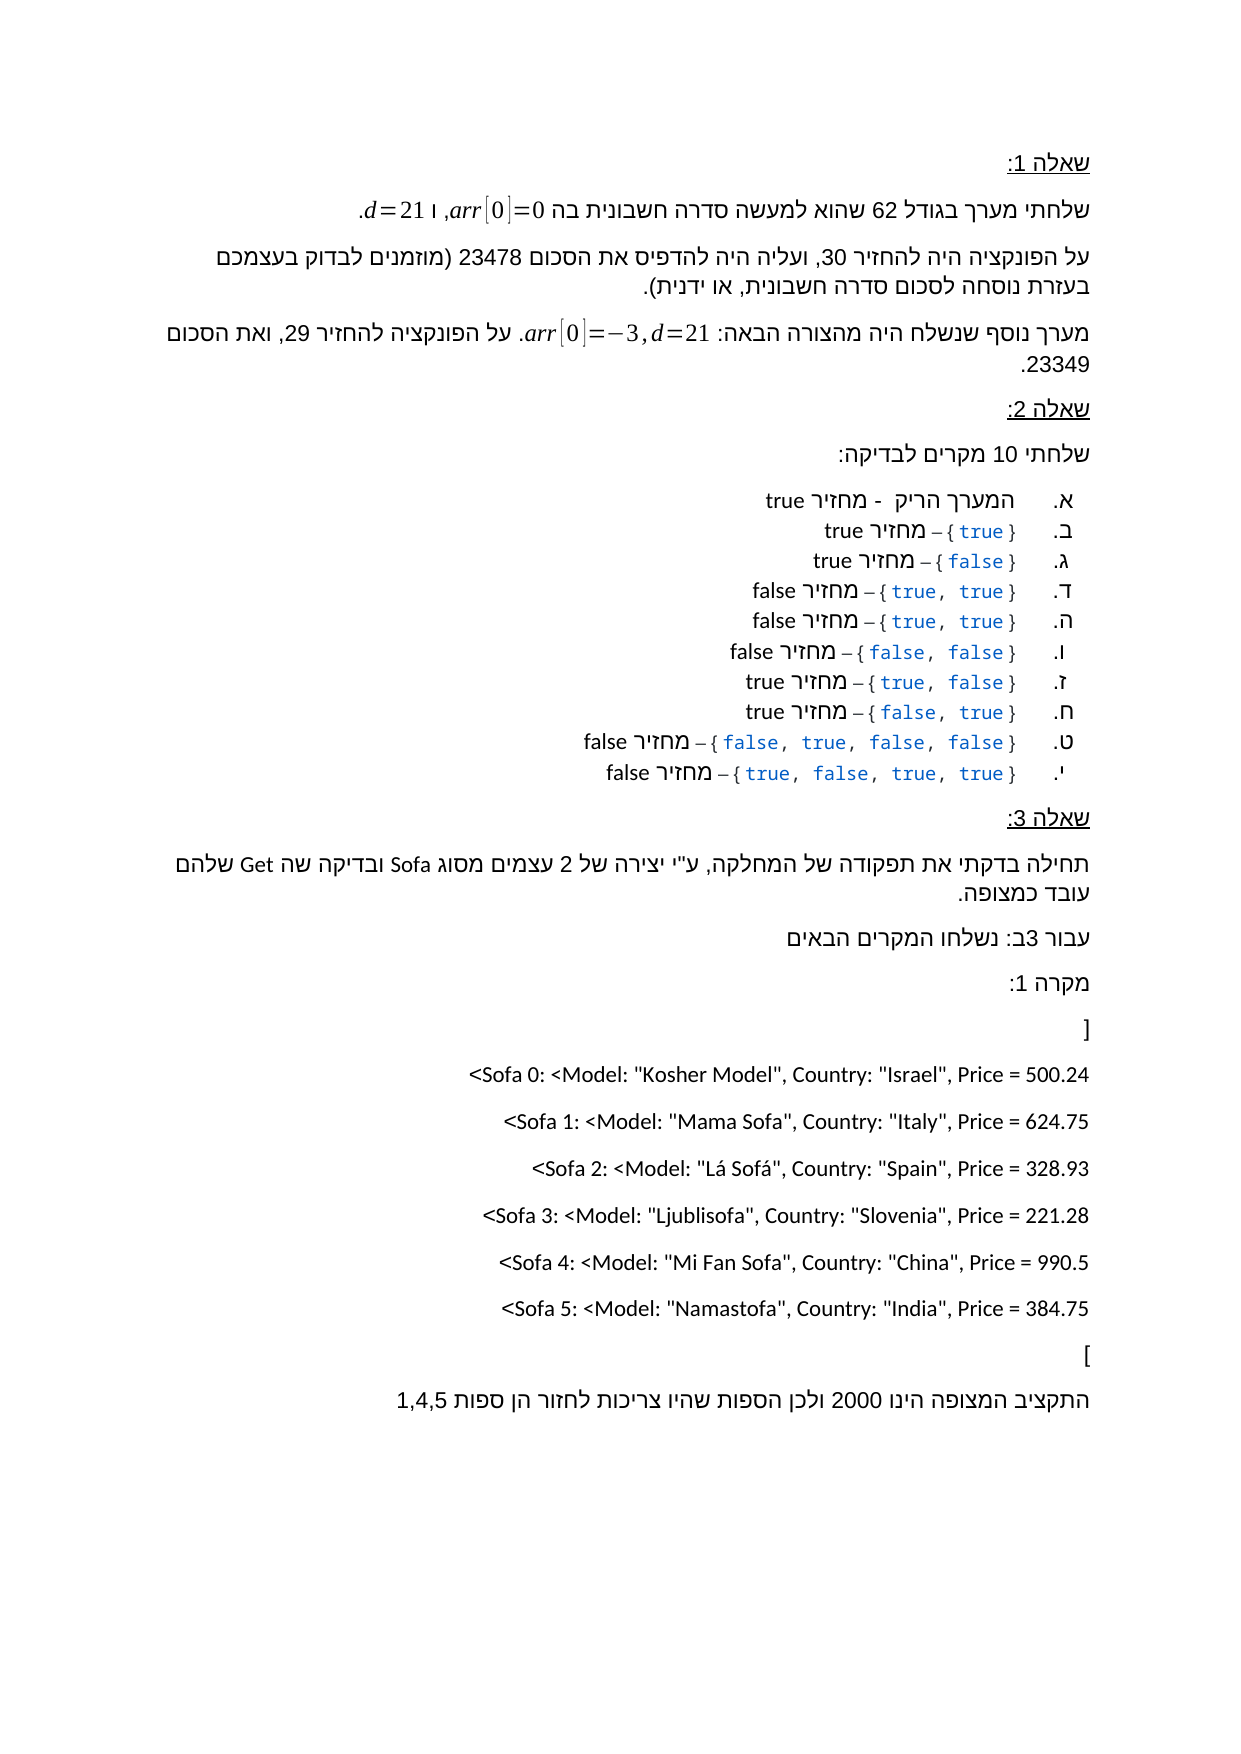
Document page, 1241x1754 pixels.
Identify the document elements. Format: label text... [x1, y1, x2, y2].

list { true, true } – מחזיר false [150, 607, 1053, 635]
text ] [150, 1341, 1090, 1368]
text Sofa 1: <Model: "Mama Sofa", Country: "Italy", Price = 624.75> [150, 1107, 1090, 1135]
text שלחתי 10 מקרים לבדיקה: [150, 441, 1090, 467]
text Sofa 5: <Model: "Namastofa", Country: "India", Price = 384.75> [150, 1294, 1090, 1323]
text שאלה 3: [150, 804, 1090, 831]
text תחילה בדקתי את תפקודה של המחלקה, ע"י יצירה של 2 עצמים מסוג Sofa ובדיקה שה Get שלהם עובד כמצופה. [150, 850, 1090, 906]
text Sofa 4: <Model: "Mi Fan Sofa", Country: "China", Price = 990.5> [150, 1248, 1090, 1276]
text שאלה 2: [150, 396, 1090, 422]
list { false } – מחזיר true [150, 546, 1053, 574]
list { false, false } – מחזיר false [150, 637, 1053, 665]
text עבור 3ב: נשלחו המקרים הבאים [150, 925, 1090, 951]
text [ [150, 1015, 1090, 1041]
list { true, false, true, true } – מחזיר false [150, 758, 1053, 786]
text התקציב המצופה הינו 2000 ולכן הספות שהיו צריכות לחזור הן ספות 1,4,5 [150, 1387, 1090, 1413]
list { false, true } – מחזיר true [150, 697, 1053, 725]
list { true } – מחזיר true [150, 516, 1053, 544]
text על הפונקציה היה להחזיר 30, ועליה היה להדפיס את הסכום 23478 (מוזמנים לבדוק בעצמכם בעזרת נוסחה לסכום סדרה חשבונית, או ידנית). [150, 244, 1090, 299]
text מערך נוסף שנשלח היה מהצורה הבאה: . על הפונקציה להחזיר 29, ואת הסכום 23349. [150, 318, 1090, 377]
text Sofa 3: <Model: "Ljublisofa", Country: "Slovenia", Price = 221.28> [150, 1201, 1090, 1229]
text מקרה 1: [150, 970, 1090, 996]
text שלחתי מערך בגודל 62 שהוא למעשה סדרה חשבונית בה , ו . [150, 195, 1090, 226]
text שאלה 1: [150, 150, 1090, 176]
text Sofa 2: <Model: "Lá Sofá", Country: "Spain", Price = 328.93> [150, 1154, 1090, 1182]
text Sofa 0: <Model: "Kosher Model", Country: "Israel", Price = 500.24> [150, 1060, 1090, 1088]
list { true, false } – מחזיר true [150, 667, 1053, 695]
list { true, true } – מחזיר false [150, 576, 1053, 604]
list { false, true, false, false } – מחזיר false [150, 727, 1053, 756]
list המערך הריק - מחזיר true [150, 486, 1053, 514]
